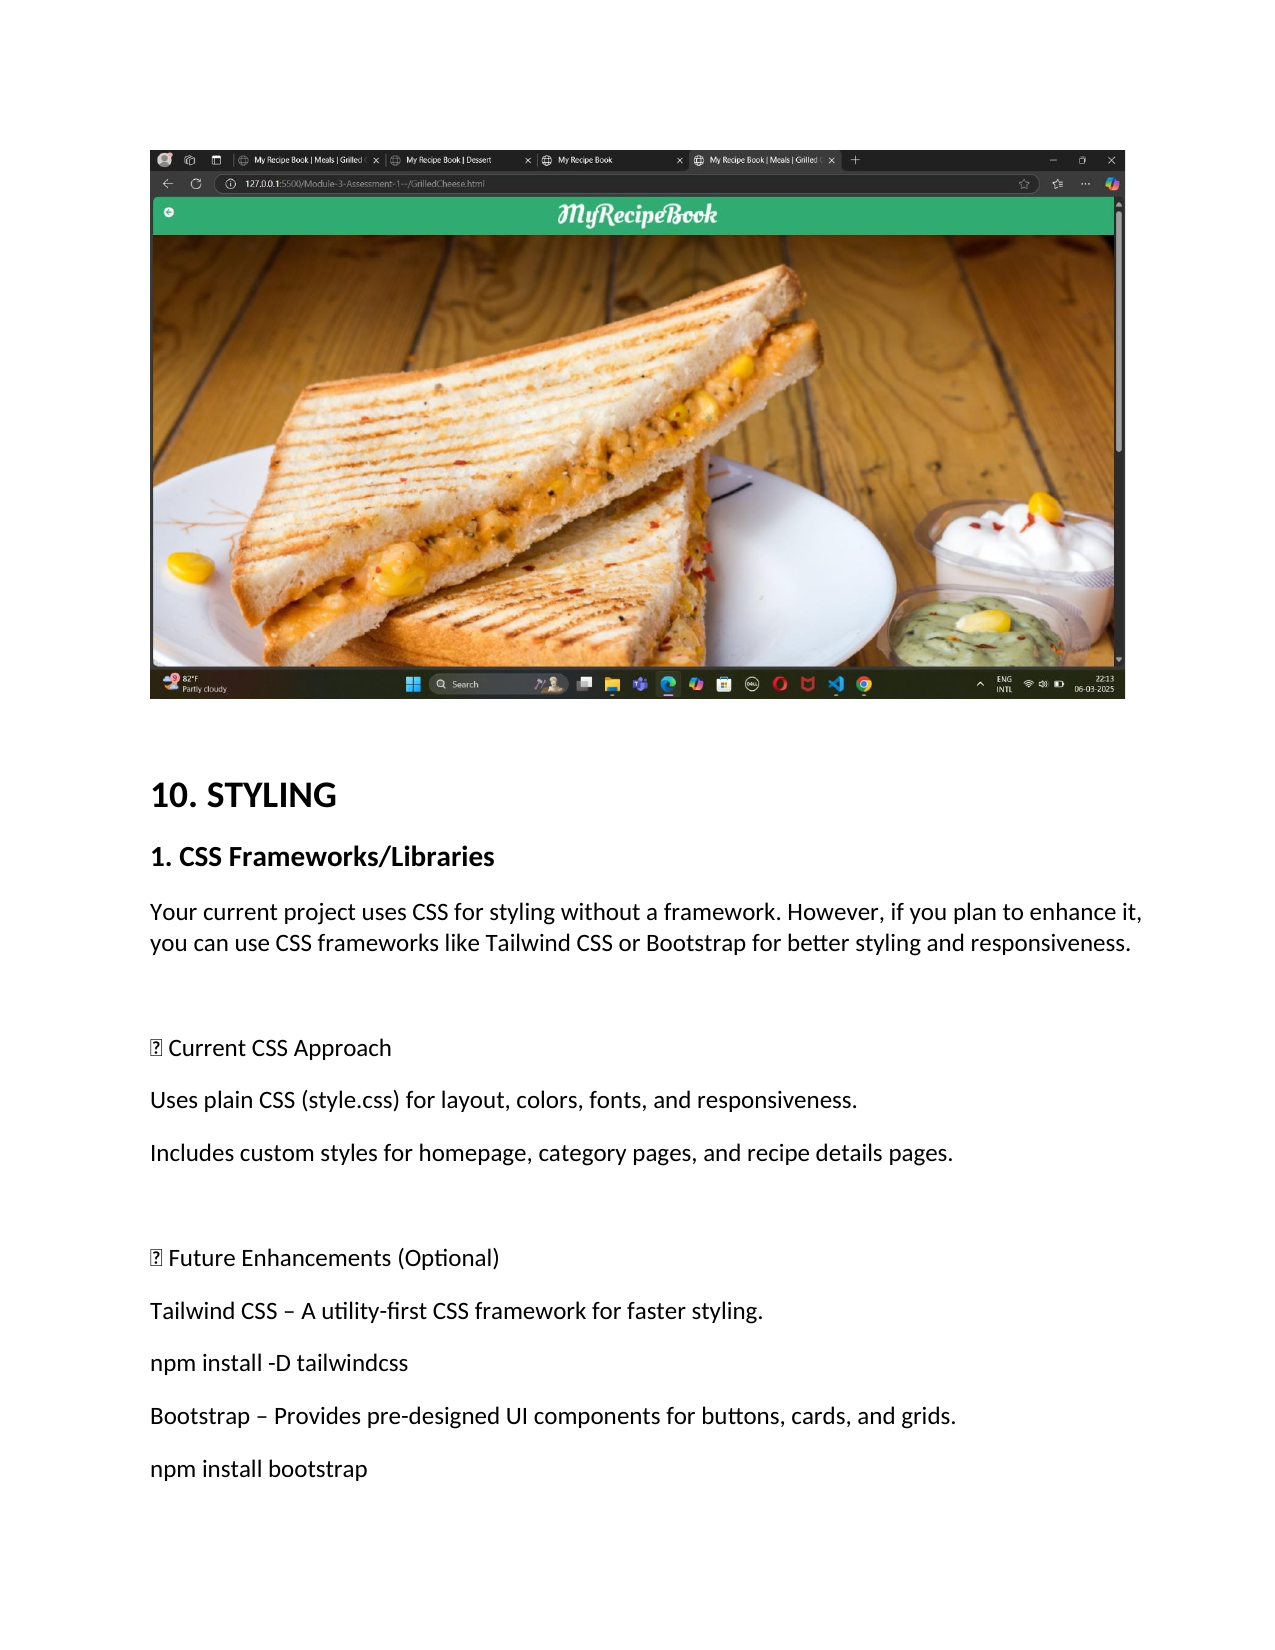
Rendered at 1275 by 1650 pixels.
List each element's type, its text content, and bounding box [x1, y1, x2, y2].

list npm install -D tailwindcss [150, 1348, 1162, 1378]
list Bootstrap – Provides pre-designed UI components for buttons, cards, and grids. [150, 1400, 1162, 1431]
list Your current project uses CSS for styling without a framework. However, if you plan to enhance it, you can use CSS frameworks like Tailwind CSS or Bootstrap for better styling and responsiveness. [150, 896, 1162, 957]
picture [150, 150, 1125, 699]
list ✅ Current CSS Approach [150, 1032, 1162, 1062]
list Uses plain CSS (style.css) for layout, colors, fonts, and responsiveness. [150, 1084, 1162, 1115]
list 1. CSS Frameworks/Libraries [150, 838, 1162, 874]
list STYLING [150, 771, 1162, 816]
list npm install bootstrap [150, 1453, 1162, 1483]
list Includes custom styles for homepage, category pages, and recipe details pages. [150, 1137, 1162, 1168]
list ✅ Future Enhancements (Optional) [150, 1242, 1162, 1273]
list Tailwind CSS – A utility-first CSS framework for faster styling. [150, 1295, 1162, 1326]
